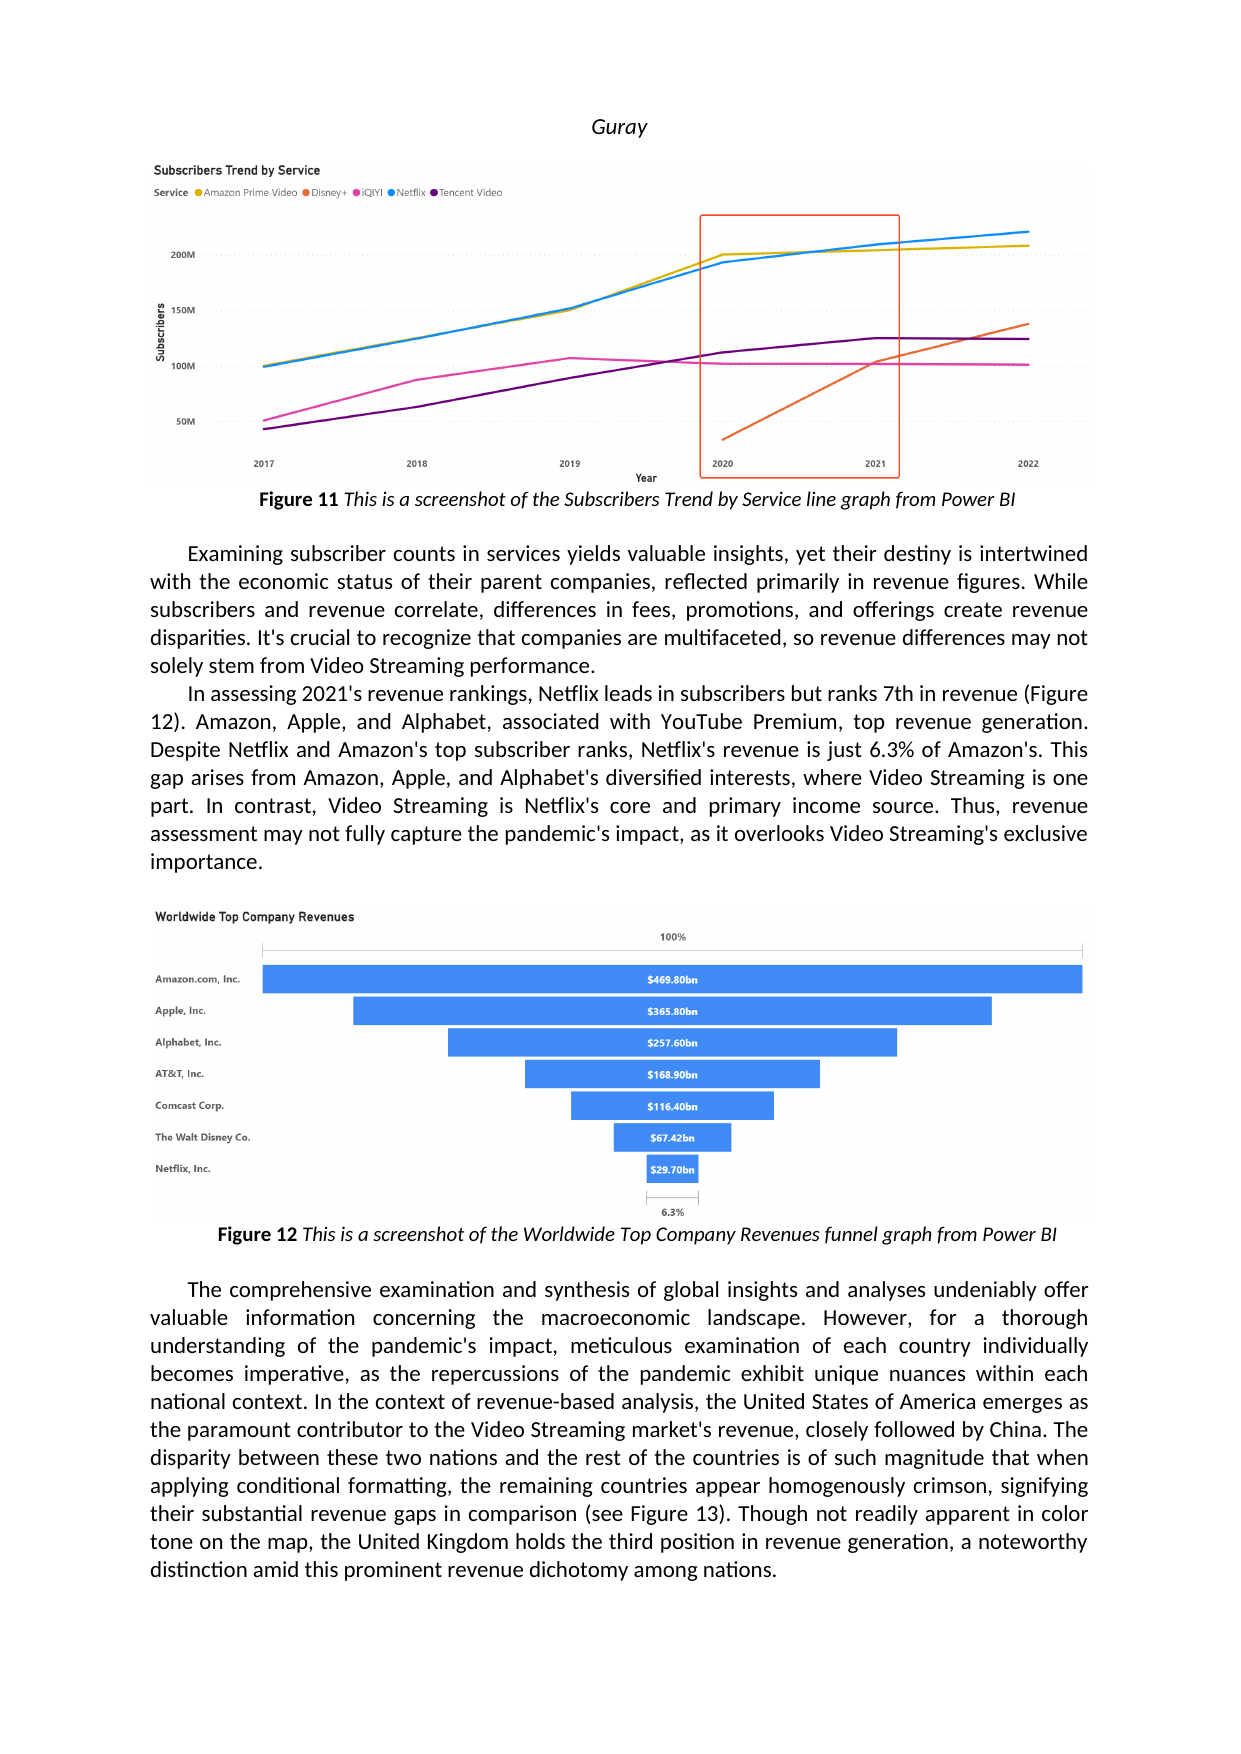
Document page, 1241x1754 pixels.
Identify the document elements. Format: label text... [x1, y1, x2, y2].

text The comprehensive examination and synthesis of global insights and analyses undeniably offer valuable information concerning the macroeconomic landscape. However, for a thorough understanding of the pandemic's impact, meticulous examination of each country individually becomes imperative, as the repercussions of the pandemic exhibit unique nuances within each national context. In the context of revenue-based analysis, the United States of America emerges as the paramount contributor to the Video Streaming market's revenue, closely followed by China. The disparity between these two nations and the rest of the countries is of such magnitude that when applying conditional formatting, the remaining countries appear homogenously crimson, signifying their substantial revenue gaps in comparison (see Figure 13). Though not readily apparent in color tone on the map, the United Kingdom holds the third position in revenue generation, a noteworthy distinction amid this prominent revenue dichotomy among nations. [150, 1275, 1090, 1583]
text Examining subscriber counts in services yields valuable insights, yet their destiny is intertwined with the economic status of their parent companies, reflected primarily in revenue figures. While subscribers and revenue correlate, differences in fees, promotions, and offerings create revenue disparities. It's crucial to recognize that companies are multifaceted, so revenue differences may not solely stem from Video Streaming performance. [150, 539, 1090, 679]
text Figure 11 This is a screenshot of the Subscribers Trend by Service line graph from Power BI [150, 486, 1090, 511]
picture [150, 903, 1091, 1222]
text Figure 12 This is a screenshot of the Worldwide Top Company Revenues funnel graph from Power BI [150, 1222, 1090, 1247]
picture [150, 164, 1091, 486]
text In assessing 2021's revenue rankings, Netflix leads in subscribers but ranks 7th in revenue (Figure 12). Amazon, Apple, and Alphabet, associated with YouTube Premium, top revenue generation. Despite Netflix and Amazon's top subscriber ranks, Netflix's revenue is just 6.3% of Amazon's. This gap arises from Amazon, Apple, and Alphabet's diversified interests, where Video Streaming is one part. In contrast, Video Streaming is Netflix's core and primary income source. Thus, revenue assessment may not fully capture the pandemic's impact, as it overlooks Video Streaming's exclusive importance. [150, 679, 1090, 876]
